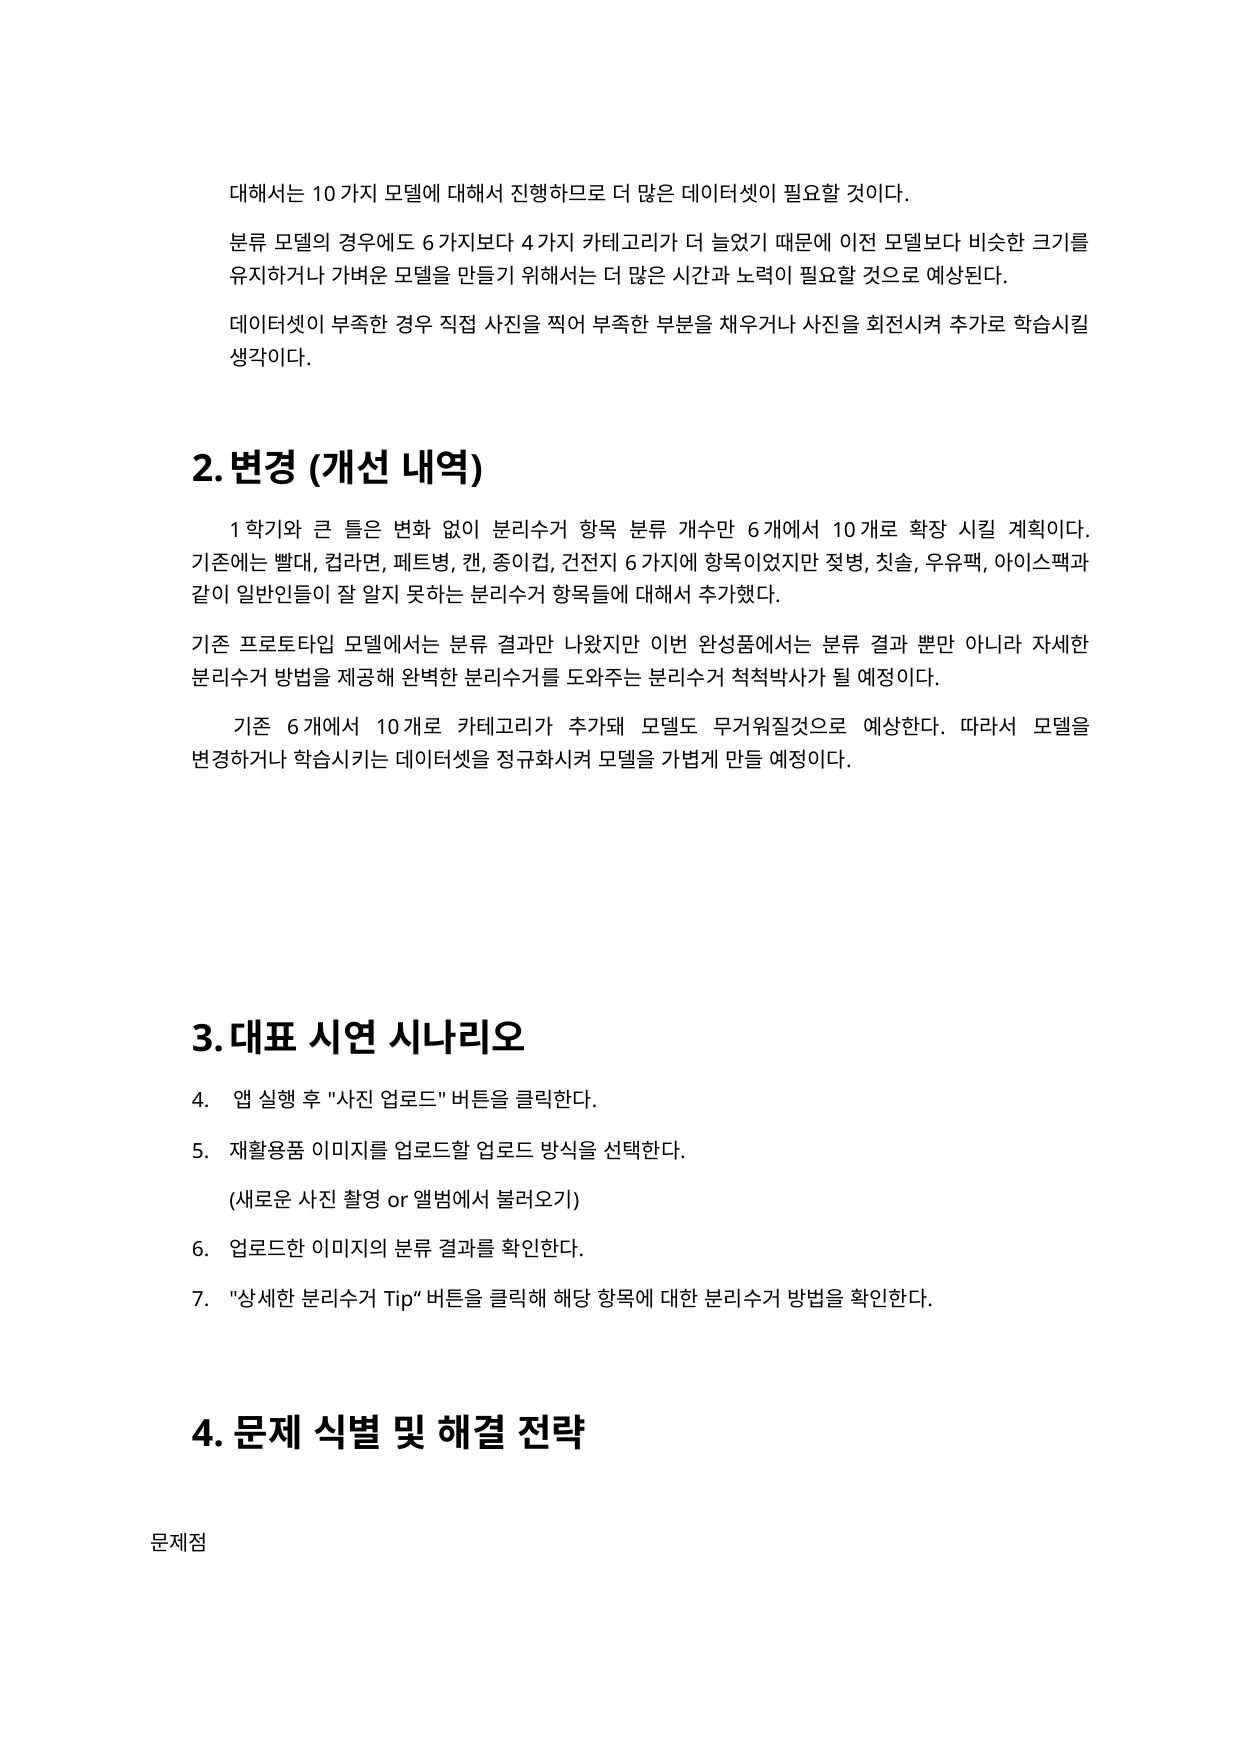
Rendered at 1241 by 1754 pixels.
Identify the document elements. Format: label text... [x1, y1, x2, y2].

list 분류 모델의 경우에도 6가지보다 4가지 카테고리가 더 늘었기 때문에 이전 모델보다 비슷한 크기를 유지하거나 가벼운 모델을 만들기 위해서는 더 많은 시간과 노력이 필요할 것으로 예상된다. [229, 227, 1090, 289]
text 4. 문제 식별 및 해결 전략 [150, 1403, 1090, 1458]
list 재활용품 이미지를 업로드할 업로드 방식을 선택한다. [192, 1134, 1090, 1164]
list (새로운 사진 촬영 or 앨범에서 불러오기) [229, 1183, 1090, 1214]
list 업로드한 이미지의 분류 결과를 확인한다. [192, 1233, 1090, 1263]
list 데이터셋이 부족한 경우 직접 사진을 찍어 부족한 부분을 채우거나 사진을 회전시켜 추가로 학습시킬 생각이다. [229, 309, 1090, 372]
text 문제점 [150, 1526, 1090, 1556]
list 앱 실행 후 "사진 업로드" 버튼을 클릭한다. [192, 1083, 1090, 1113]
text 기존 6개에서 10개로 카테고리가 추가돼 모델도 무거워질것으로 예상한다. 따라서 모델을 변경하거나 학습시키는 데이터셋을 정규화시켜 모델을 가볍게 만들 예정이다. [192, 710, 1090, 773]
list 대표 시연 시나리오 [192, 1007, 1090, 1062]
list 변경 (개선 내역) [192, 438, 1090, 492]
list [229, 177, 1090, 207]
list "상세한 분리수거 Tip“ 버튼을 클릭해 해당 항목에 대한 분리수거 방법을 확인한다. [192, 1282, 1090, 1312]
text 기존 프로토타입 모델에서는 분류 결과만 나왔지만 이번 완성품에서는 분류 결과 뿐만 아니라 자세한 분리수거 방법을 제공해 완벽한 분리수거를 도와주는 분리수거 척척박사가 될 예정이다. [192, 628, 1090, 691]
text 1학기와 큰 틀은 변화 없이 분리수거 항목 분류 개수만 6개에서 10개로 확장 시킬 계획이다. 기존에는 빨대, 컵라면, 페트병, 캔, 종이컵, 건전지 6가지에 항목이었지만 젖병, 칫솔, 우유팩, 아이스팩과 같이 일반인들이 잘 알지 못하는 분리수거 항목들에 대해서 추가했다. [192, 513, 1090, 609]
